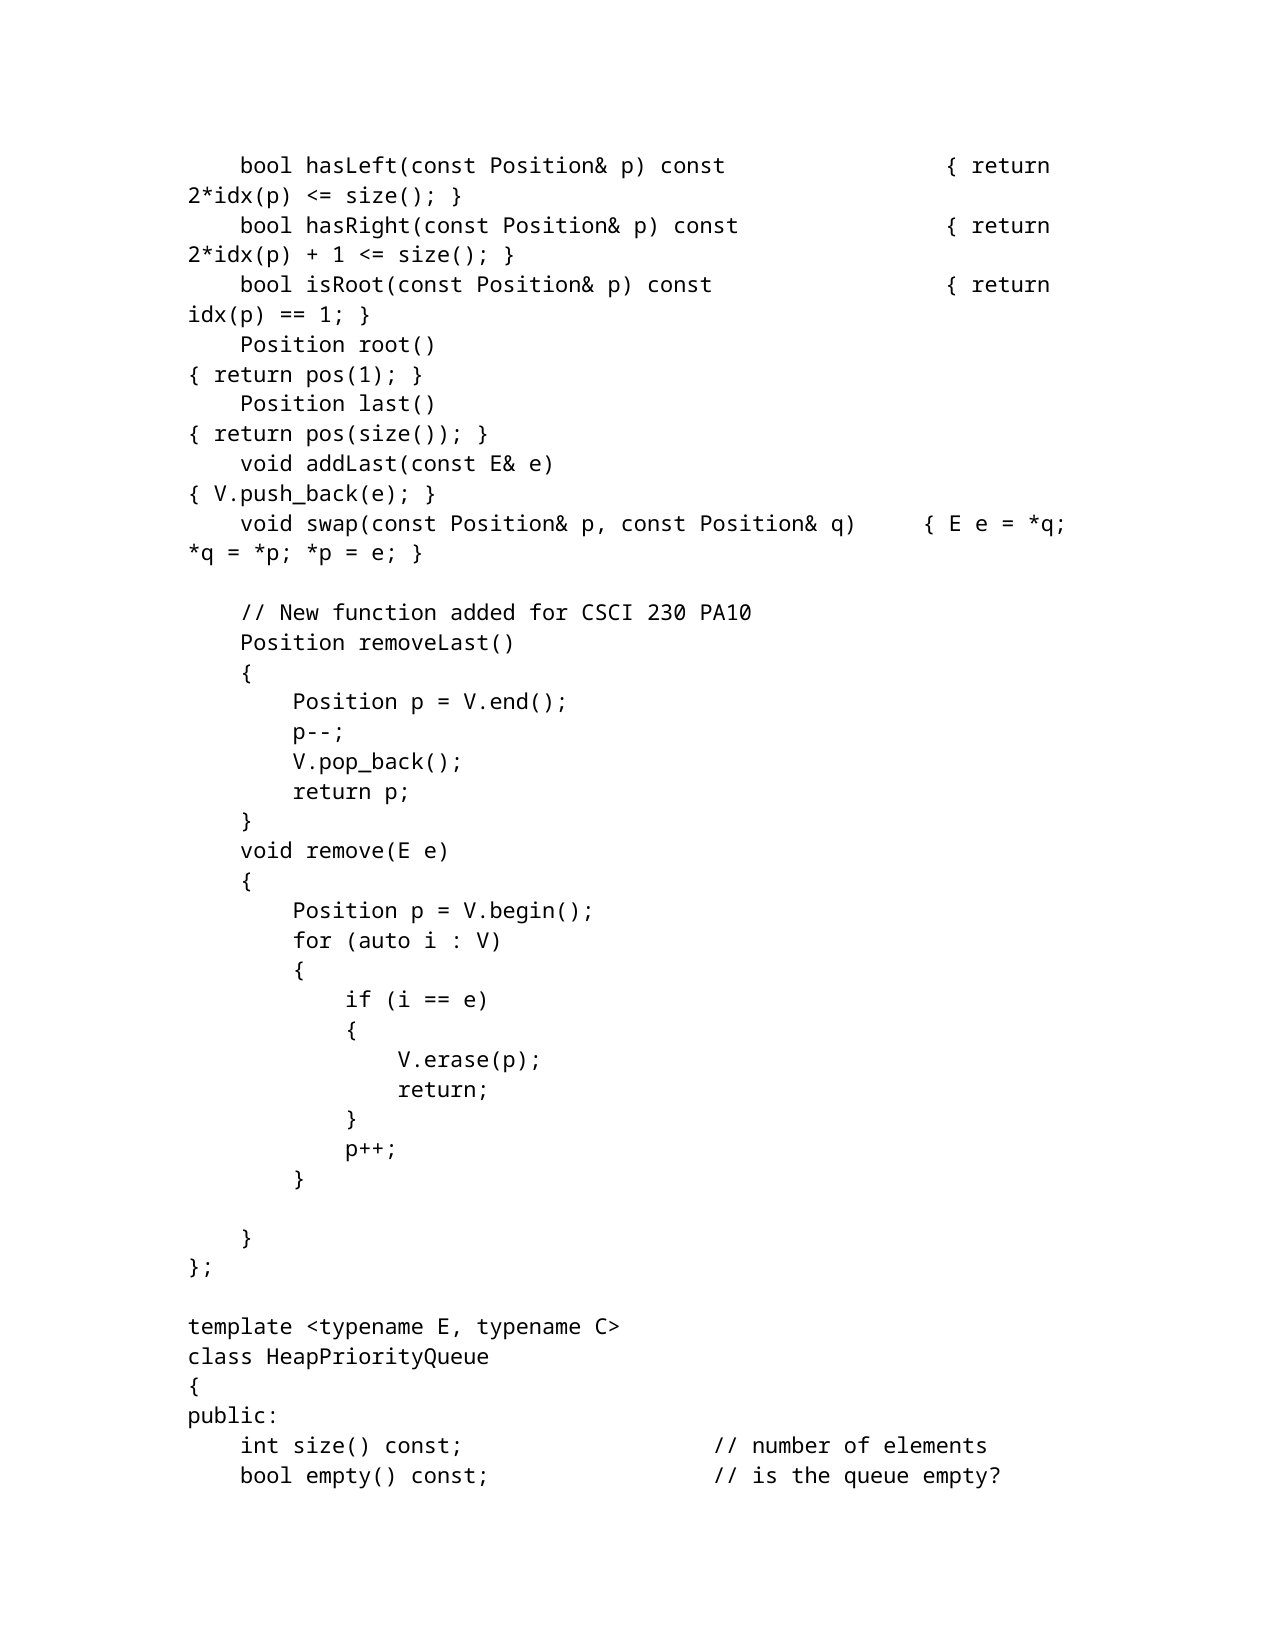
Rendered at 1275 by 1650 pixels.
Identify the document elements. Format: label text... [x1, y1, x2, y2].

text p++; [187, 1133, 1087, 1163]
text if (i == e) [187, 984, 1087, 1014]
text }; [187, 1251, 1087, 1281]
text V.pop_back(); [187, 746, 1087, 776]
text } [187, 1221, 1087, 1251]
text void addLast(const E& e) { V.push_back(e); } [187, 448, 1087, 507]
text { [187, 954, 1087, 984]
text { [187, 865, 1087, 895]
text for (auto i : V) [187, 924, 1087, 954]
text Position root() { return pos(1); } [187, 329, 1087, 388]
text } [187, 805, 1087, 835]
text Position removeLast() [187, 627, 1087, 656]
text } [187, 1103, 1087, 1133]
text bool hasRight(const Position& p) const { return 2*idx(p) + 1 <= size(); } [187, 209, 1087, 269]
text Position p = V.begin(); [187, 895, 1087, 924]
text p--; [187, 716, 1087, 746]
text return p; [187, 776, 1087, 805]
text Position last() { return pos(size()); } [187, 388, 1087, 448]
text void remove(E e) [187, 835, 1087, 865]
text V.erase(p); [187, 1044, 1087, 1073]
text void swap(const Position& p, const Position& q) { E e = *q; *q = *p; *p = e; } [187, 507, 1087, 567]
text template <typename E, typename C> [187, 1311, 1087, 1341]
text bool empty() const; // is the queue empty? [187, 1460, 1087, 1489]
text return; [187, 1073, 1087, 1103]
text { [187, 1014, 1087, 1044]
text class HeapPriorityQueue [187, 1341, 1087, 1370]
text Position p = V.end(); [187, 686, 1087, 716]
text int size() const; // number of elements [187, 1430, 1087, 1460]
text { [187, 1370, 1087, 1400]
text { [187, 656, 1087, 686]
text public: [187, 1400, 1087, 1430]
text // New function added for CSCI 230 PA10 [187, 597, 1087, 627]
text bool hasLeft(const Position& p) const { return 2*idx(p) <= size(); } [187, 150, 1087, 209]
text bool isRoot(const Position& p) const { return idx(p) == 1; } [187, 269, 1087, 329]
text } [187, 1163, 1087, 1193]
